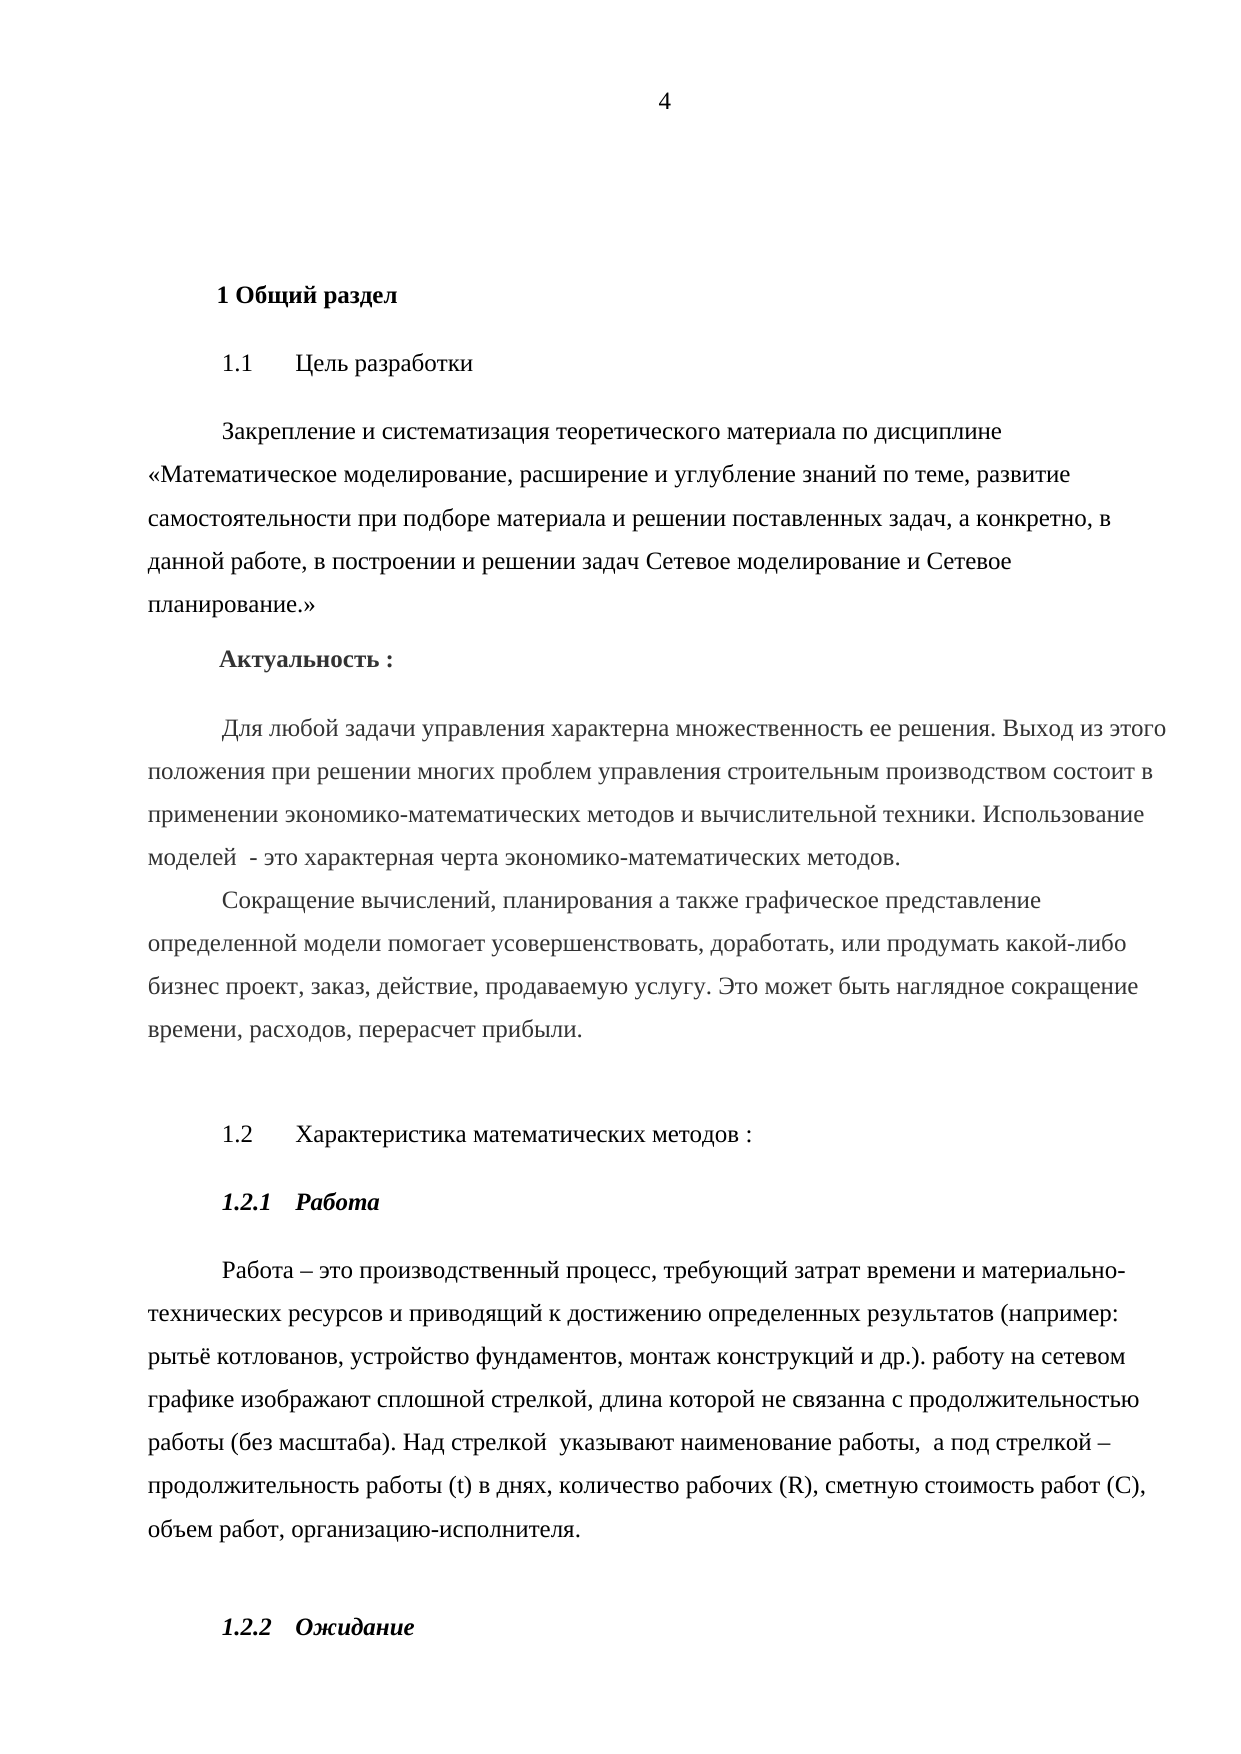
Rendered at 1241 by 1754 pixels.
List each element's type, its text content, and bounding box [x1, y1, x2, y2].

list Цель разработки [148, 348, 1181, 377]
text Для любой задачи управления характерна множественность ее решения. Выход из этого положения при решении многих проблем управления строительным производством состоит в применении экономико-математических методов и вычислительной техники. Использование моделей - это характерная черта экономико-математических методов. [148, 713, 1181, 871]
list Ожидание [148, 1612, 1181, 1641]
text Актуальность : [148, 644, 1181, 673]
text 1 Общий раздел [148, 280, 1181, 309]
list Работа [148, 1187, 1181, 1216]
list Характеристика математических методов : [148, 1119, 1181, 1147]
text Закрепление и систематизация теоретического материала по дисциплине «Математическое моделирование, расширение и углубление знаний по теме, развитие самостоятельности при подборе материала и решении поставленных задач, а конкретно, в данной работе, в построении и решении задач Сетевое моделирование и Сетевое планирование.» [148, 416, 1181, 618]
text Сокращение вычислений, планирования а также графическое представление определенной модели помогает усовершенствовать, доработать, или продумать какой-либо бизнес проект, заказ, действие, продаваемую услугу. Это может быть наглядное сокращение времени, расходов, перерасчет прибыли. [148, 885, 1181, 1043]
text Работа – это производственный процесс, требующий затрат времени и материально-технических ресурсов и приводящий к достижению определенных результатов (например: рытьё котлованов, устройство фундаментов, монтаж конструкций и др.). работу на сетевом графике изображают сплошной стрелкой, длина которой не связанна с продолжительностью работы (без масштаба). Над стрелкой указывают наименование работы, а под стрелкой – продолжительность работы (t) в днях, количество рабочих (R), сметную стоимость работ (С), объем работ, организацию-исполнителя. [148, 1255, 1181, 1542]
